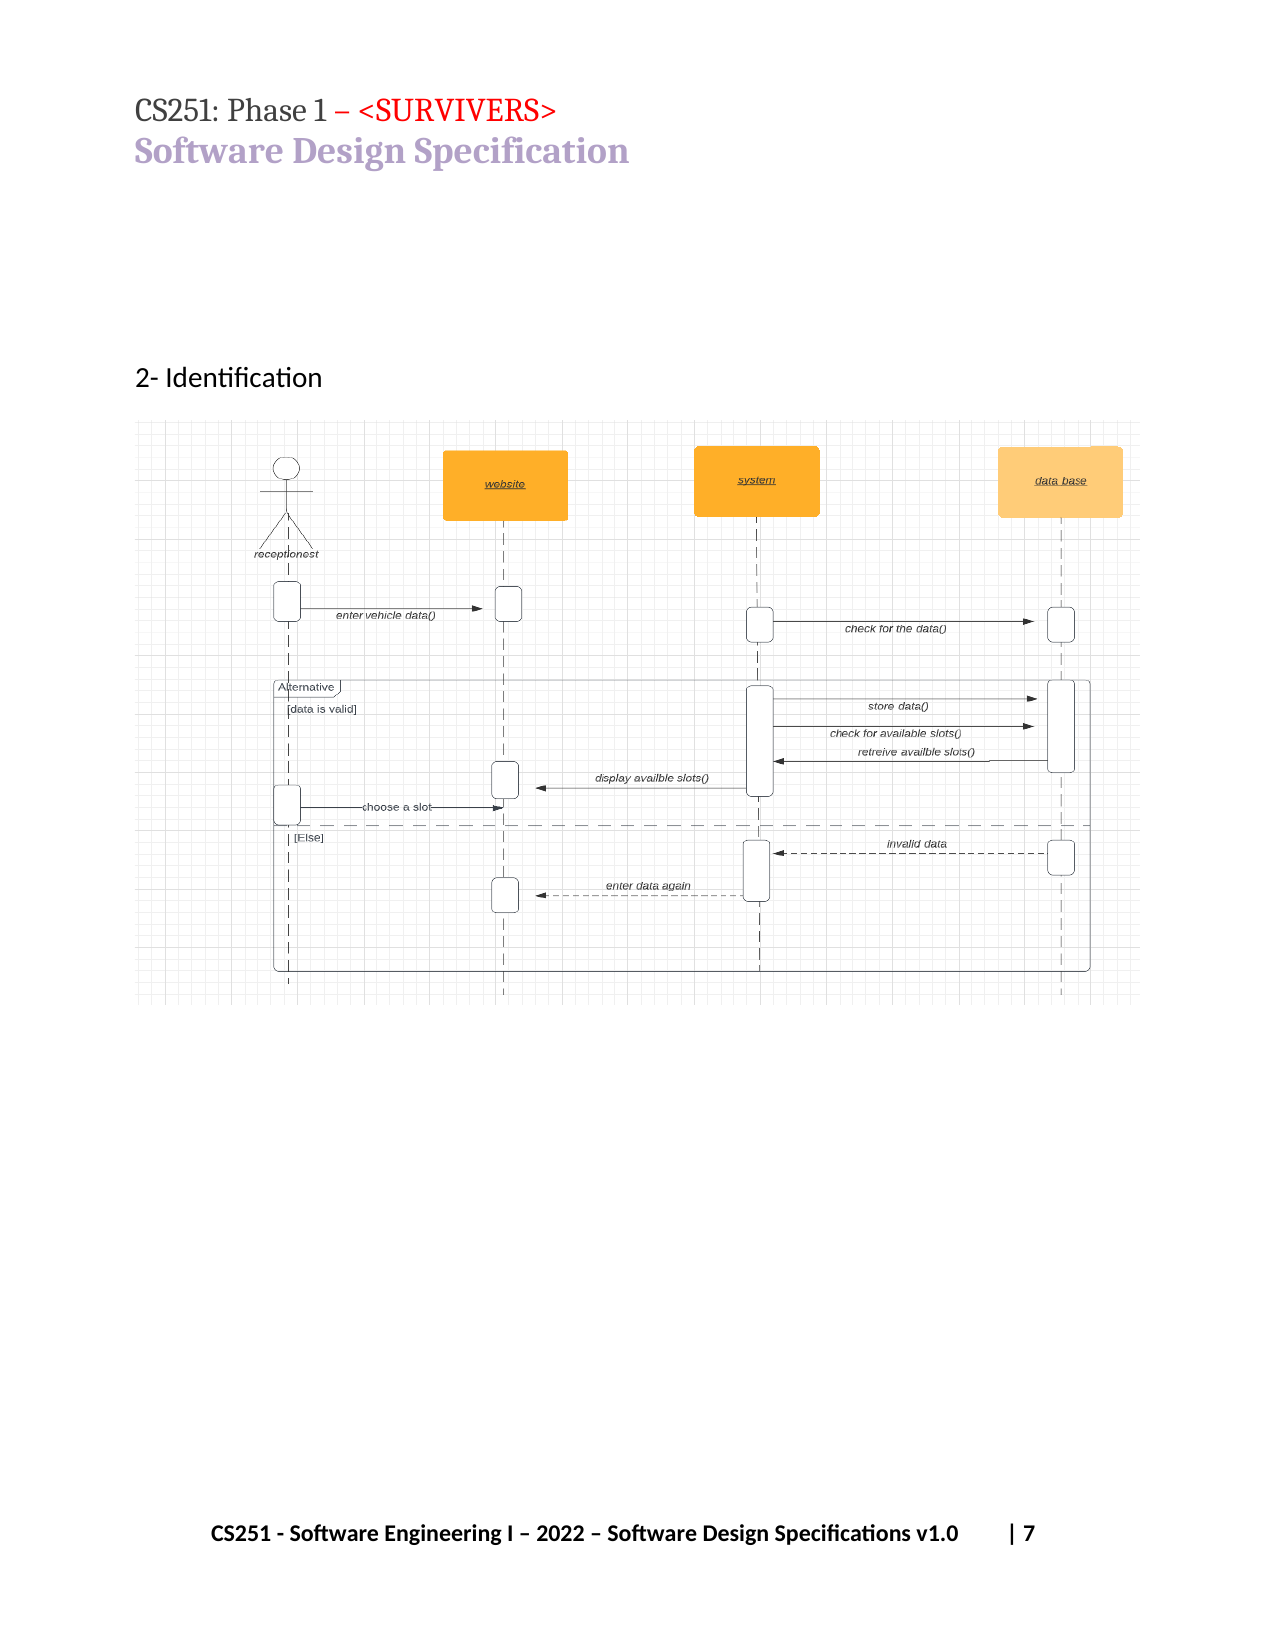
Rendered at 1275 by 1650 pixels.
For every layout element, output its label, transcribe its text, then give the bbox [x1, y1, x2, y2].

picture [134, 420, 1140, 1005]
text 2- Identification [135, 359, 1140, 394]
